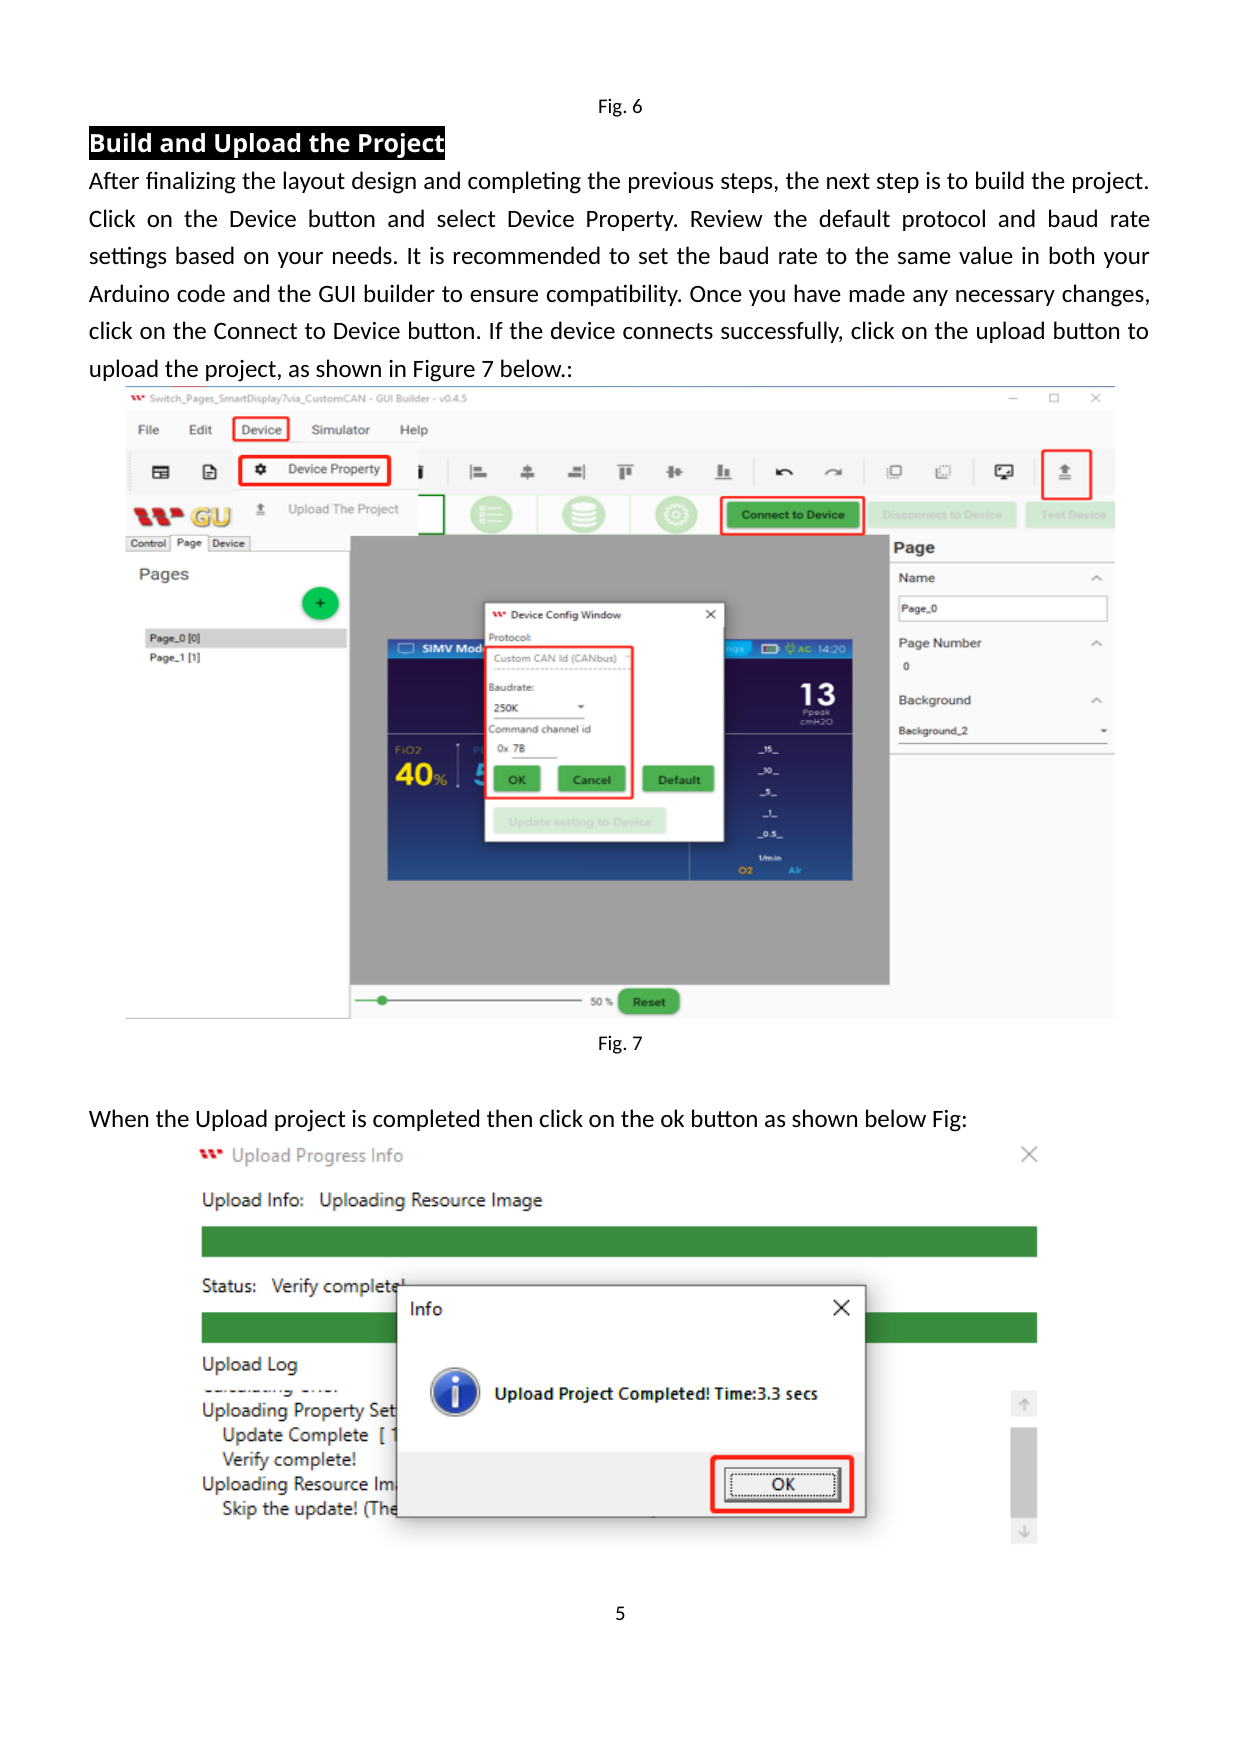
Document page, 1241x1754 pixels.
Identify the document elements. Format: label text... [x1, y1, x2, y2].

text Fig. 6 [89, 87, 1152, 124]
picture [188, 1136, 1053, 1575]
text After finalizing the layout design and completing the previous steps, the next step is to build the project. Click on the Device button and select Device Property. Review the default protocol and baud rate settings based on your needs. It is recommended to set the baud rate to the same value in both your Arduino code and the GUI builder to ensure compatibility. Once you have made any necessary changes, click on the Connect to Device button. If the device connects successfully, click on the upload button to upload the project, as shown in Figure 7 below.: [89, 162, 1152, 387]
text When the Upload project is completed then click on the ok button as shown below Fig: [89, 1099, 1152, 1137]
text Fig. 7 [89, 1024, 1152, 1062]
picture [125, 386, 1115, 1019]
text Build and Upload the Project [89, 124, 1152, 162]
